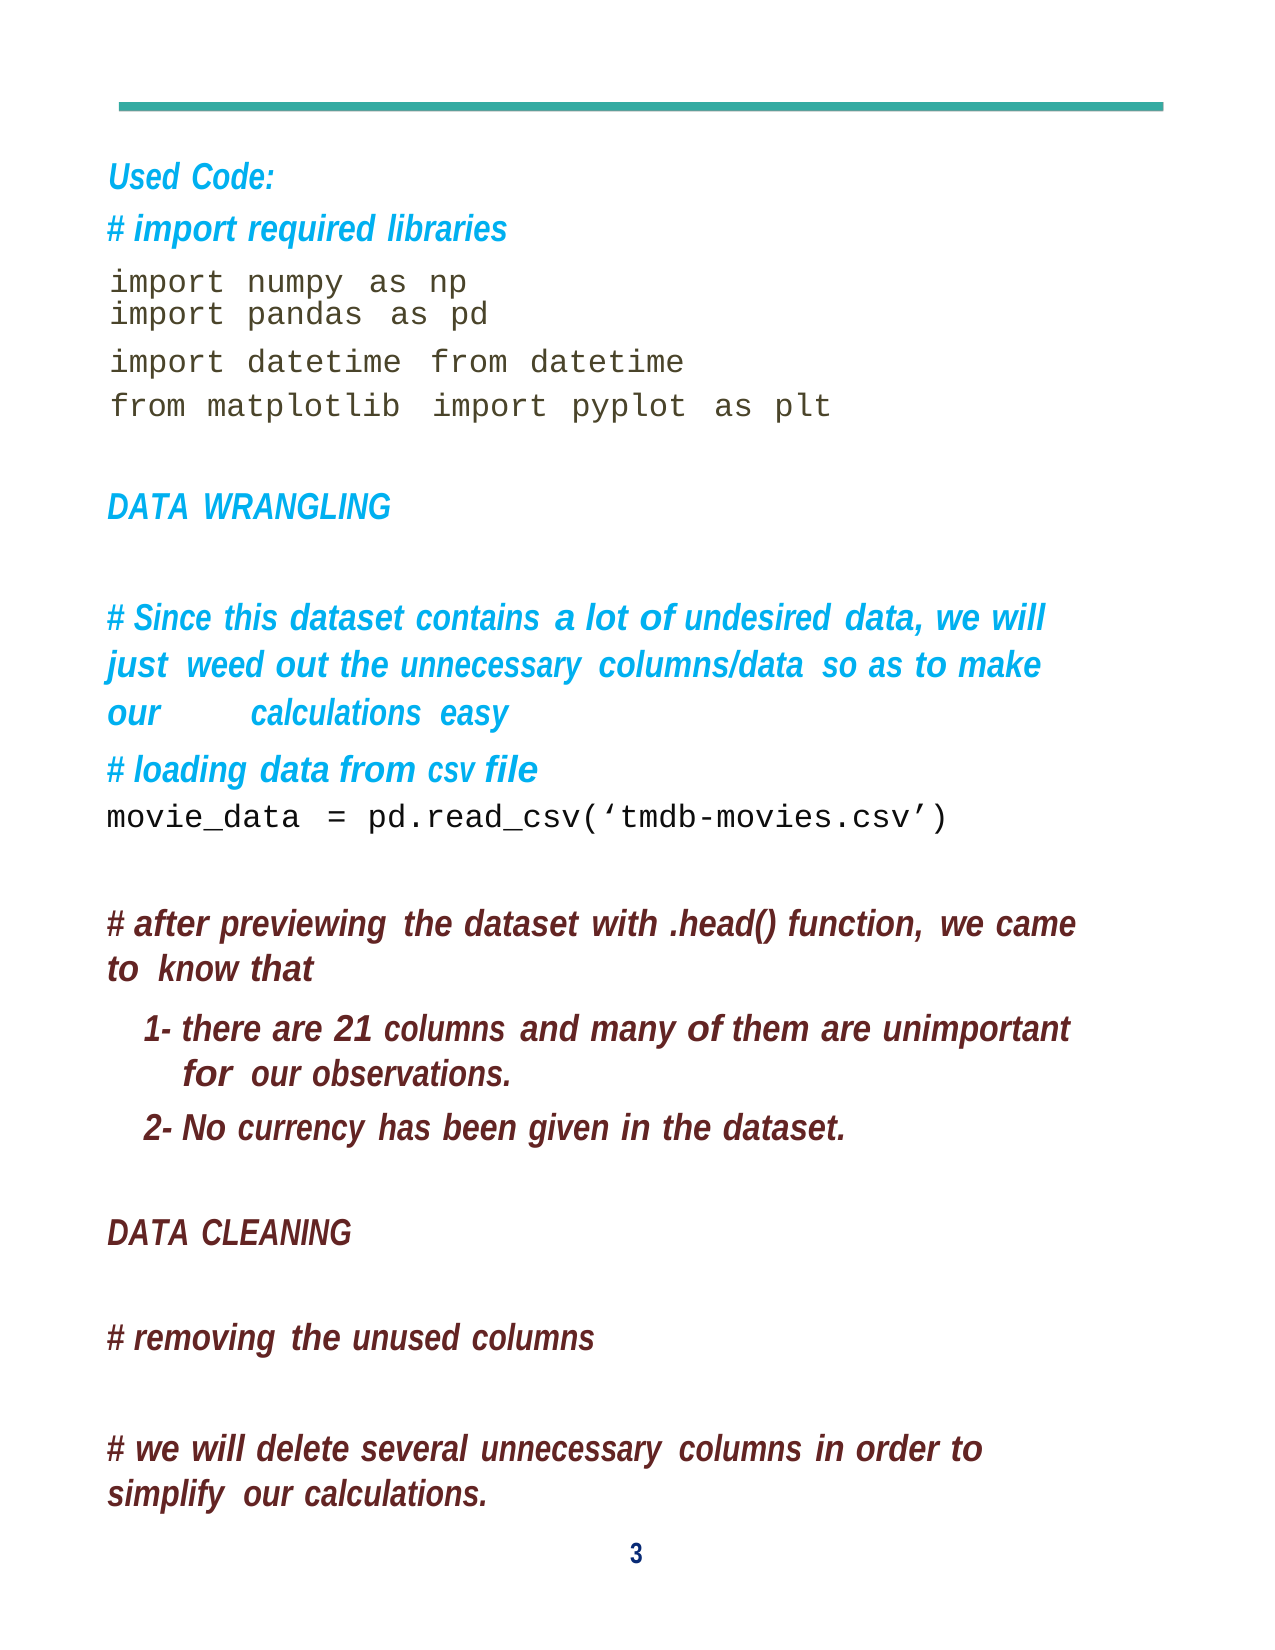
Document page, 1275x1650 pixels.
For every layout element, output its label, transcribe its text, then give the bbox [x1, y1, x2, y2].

picture [118, 102, 1165, 113]
text # Since this dataset contains a lot of undesired data, we will just weed out the unnecessary columns/data so as to make our calculations easy [106, 595, 1105, 733]
text # loading data from csv file [106, 753, 1162, 790]
text 2- No currency has been given in the dataset. [144, 1112, 1162, 1148]
text 3 [630, 1540, 1162, 1569]
text Used Code: [106, 160, 1162, 197]
text movie_data = pd.read_csv(‘tmdb-movies.csv’) [588, 806, 940, 832]
text DATA CLEANING [106, 1216, 1162, 1253]
text # we will delete several unnecessary columns in order to simplify our calculations. [106, 1426, 1112, 1514]
text movie_data = pd.read_csv(‘tmdb-movies.csv’) [106, 806, 589, 832]
text import datetime from datetime [109, 352, 1162, 378]
text from matplotlib import pyplot as plt [109, 395, 1162, 421]
text movie_data = pd.read_csv(‘tmdb-movies.csv’) [939, 806, 1162, 832]
text # after previewing the dataset with .head() function, we came to know that [106, 901, 1114, 989]
text 1- there are 21 columns and many of them are unimportant for our observations. [144, 1006, 1124, 1094]
text DATA WRANGLING [106, 491, 1162, 527]
text # import required libraries [106, 212, 1162, 249]
text # removing the unused columns [106, 1321, 1162, 1358]
text import numpy as np import pandas as pd [109, 265, 489, 334]
